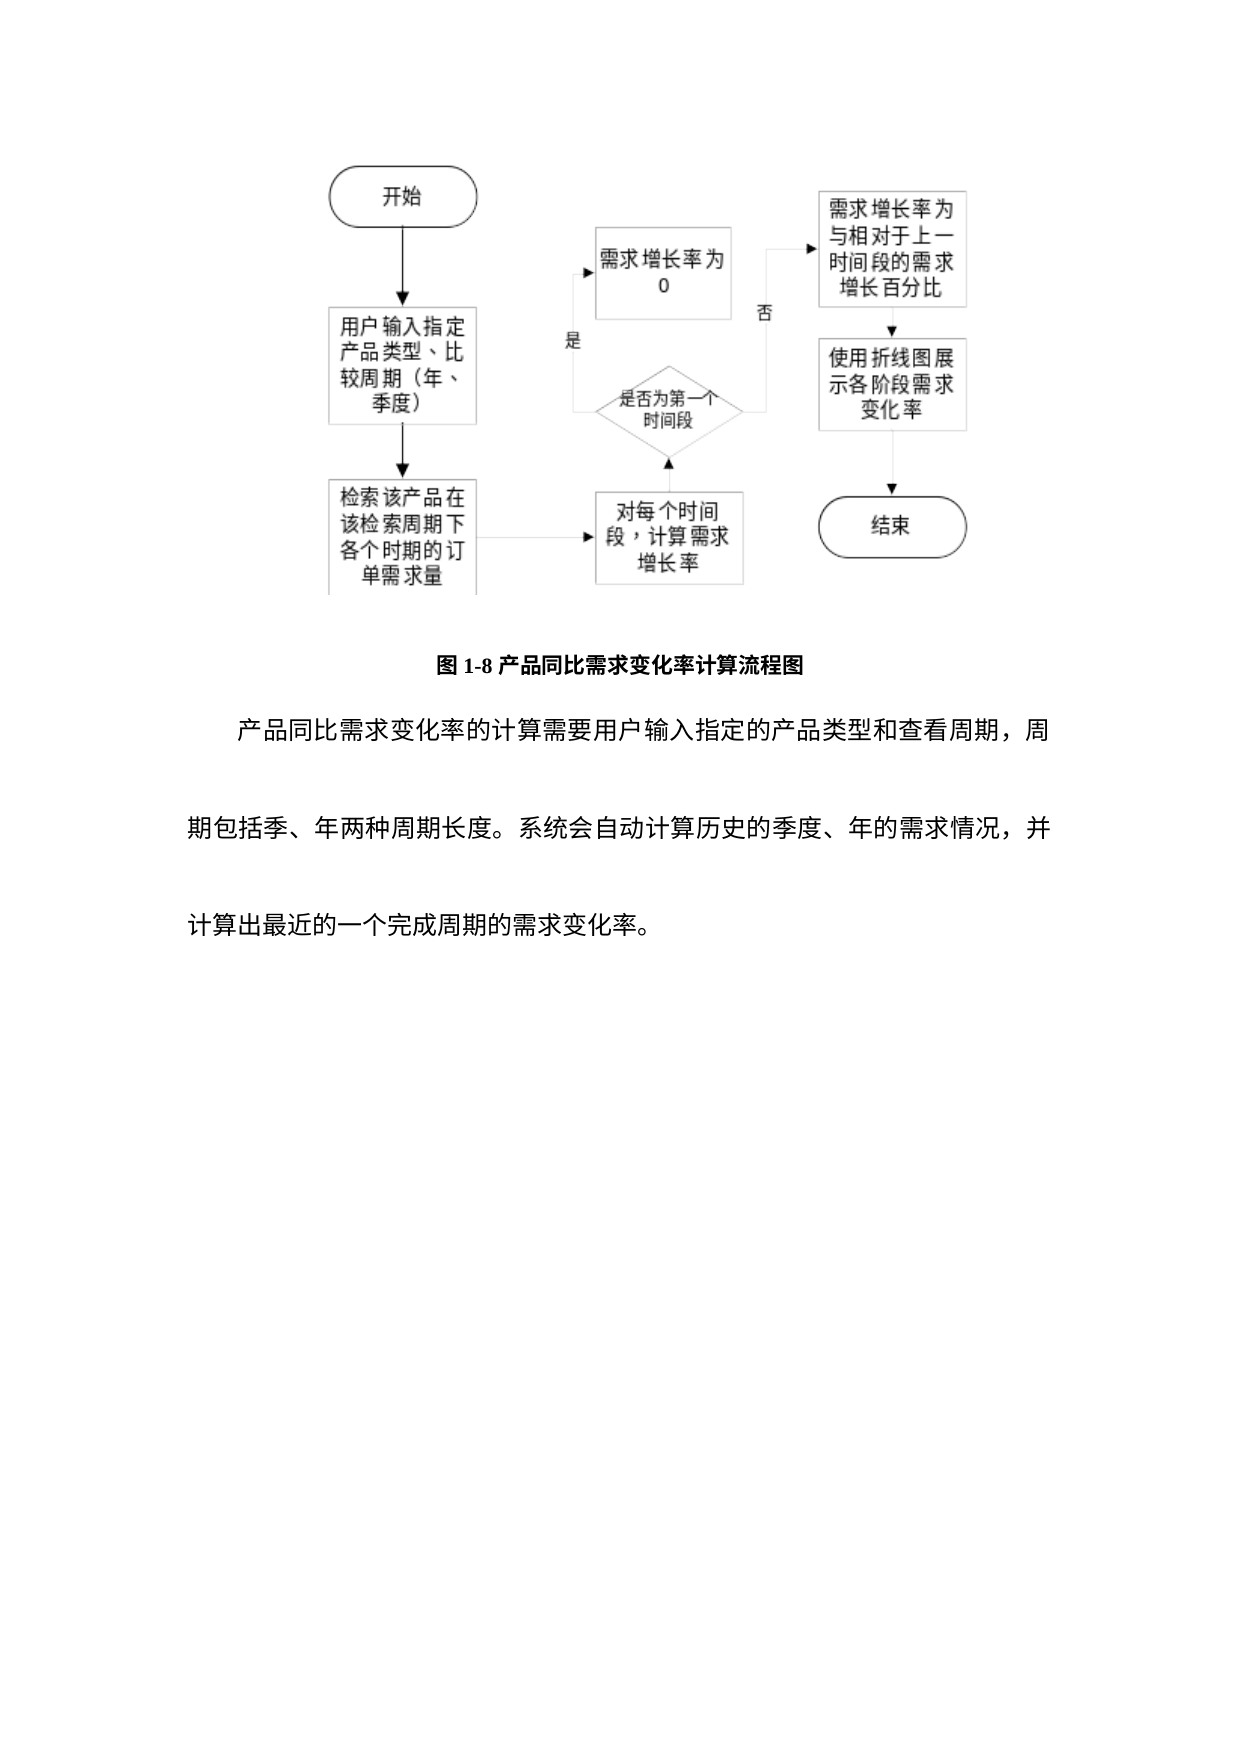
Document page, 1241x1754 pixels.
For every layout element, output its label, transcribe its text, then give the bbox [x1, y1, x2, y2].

text 图 1-8 产品同比需求变化率计算流程图 [187, 648, 1053, 680]
text 产品同比需求变化率的计算需要用户输入指定的产品类型和查看周期，周期包括季、年两种周期长度。系统会自动计算历史的季度、年的需求情况，并计算出最近的一个完成周期的需求变化率。 [187, 696, 1053, 956]
